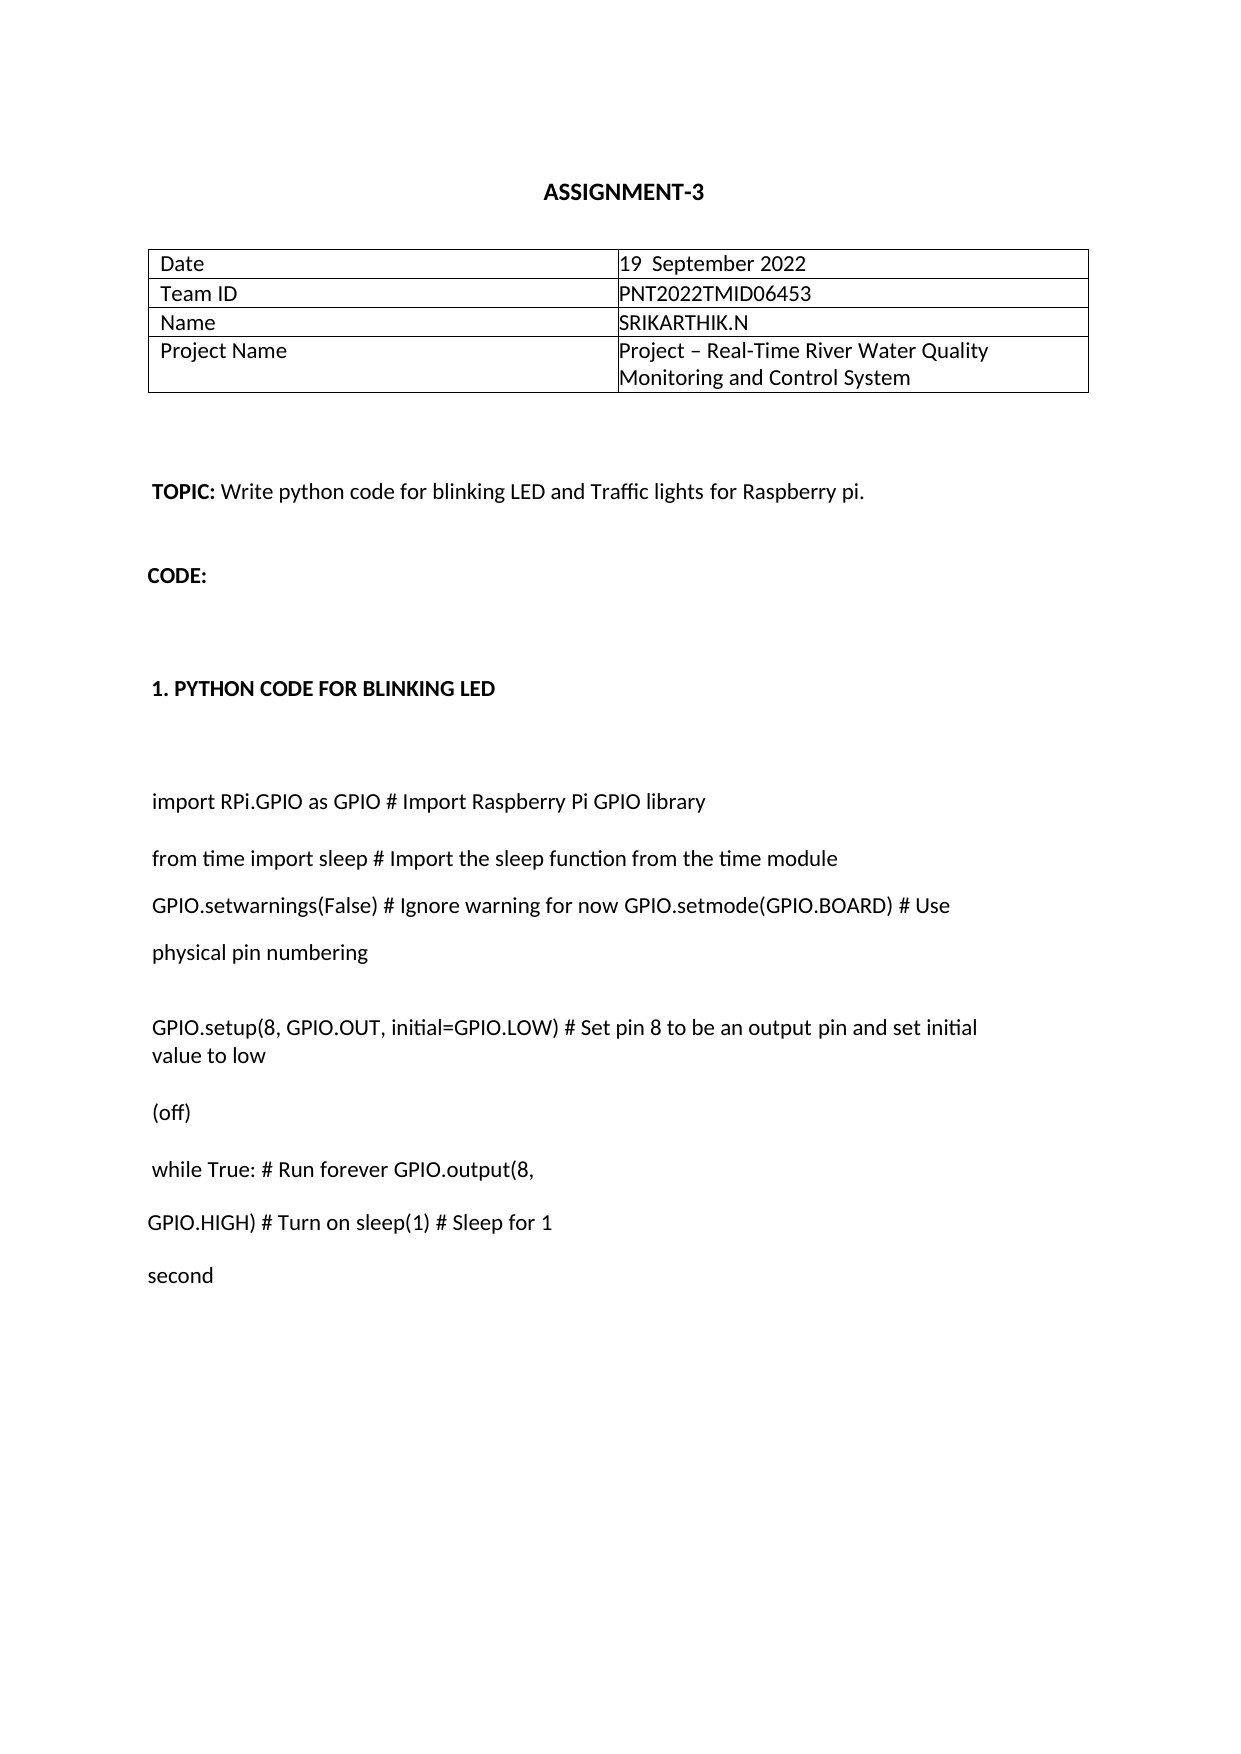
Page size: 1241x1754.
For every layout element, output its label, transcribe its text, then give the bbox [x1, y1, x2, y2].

text import RPi.GPIO as GPIO # Import Raspberry Pi GPIO library [152, 787, 1078, 815]
table_header 19 September 2022 [619, 250, 1088, 278]
text from time import sleep # Import the sleep function from the time module GPIO.setwarnings(False) # Ignore warning for now GPIO.setmode(GPIO.BOARD) # Use physical pin numbering [152, 844, 991, 966]
table_cell SRIKARTHIK.N [619, 308, 1088, 336]
text ASSIGNMENT-3 [541, 176, 706, 207]
table_cell Name [149, 308, 618, 336]
table_cell Project Name [149, 337, 618, 392]
title CODE: [147, 562, 1078, 589]
table_cell Project – Real-Time River Water Quality Monitoring and Control System [619, 337, 1088, 392]
text (off) [152, 1098, 1078, 1126]
table_cell PNT2022TMID06453 [619, 279, 1088, 307]
table_header Date [149, 250, 618, 278]
text while True: # Run forever GPIO.output(8, GPIO.HIGH) # Turn on sleep(1) # Sleep for 1 second [147, 1155, 618, 1290]
title 1. PYTHON CODE FOR BLINKING LED [151, 674, 1078, 702]
text GPIO.setup(8, GPIO.OUT, initial=GPIO.LOW) # Set pin 8 to be an output pin and set initial value to low [152, 1013, 1029, 1069]
text TOPIC: Write python code for blinking LED and Traffic lights for Raspberry pi. [152, 477, 878, 505]
table_cell Team ID [149, 279, 618, 307]
